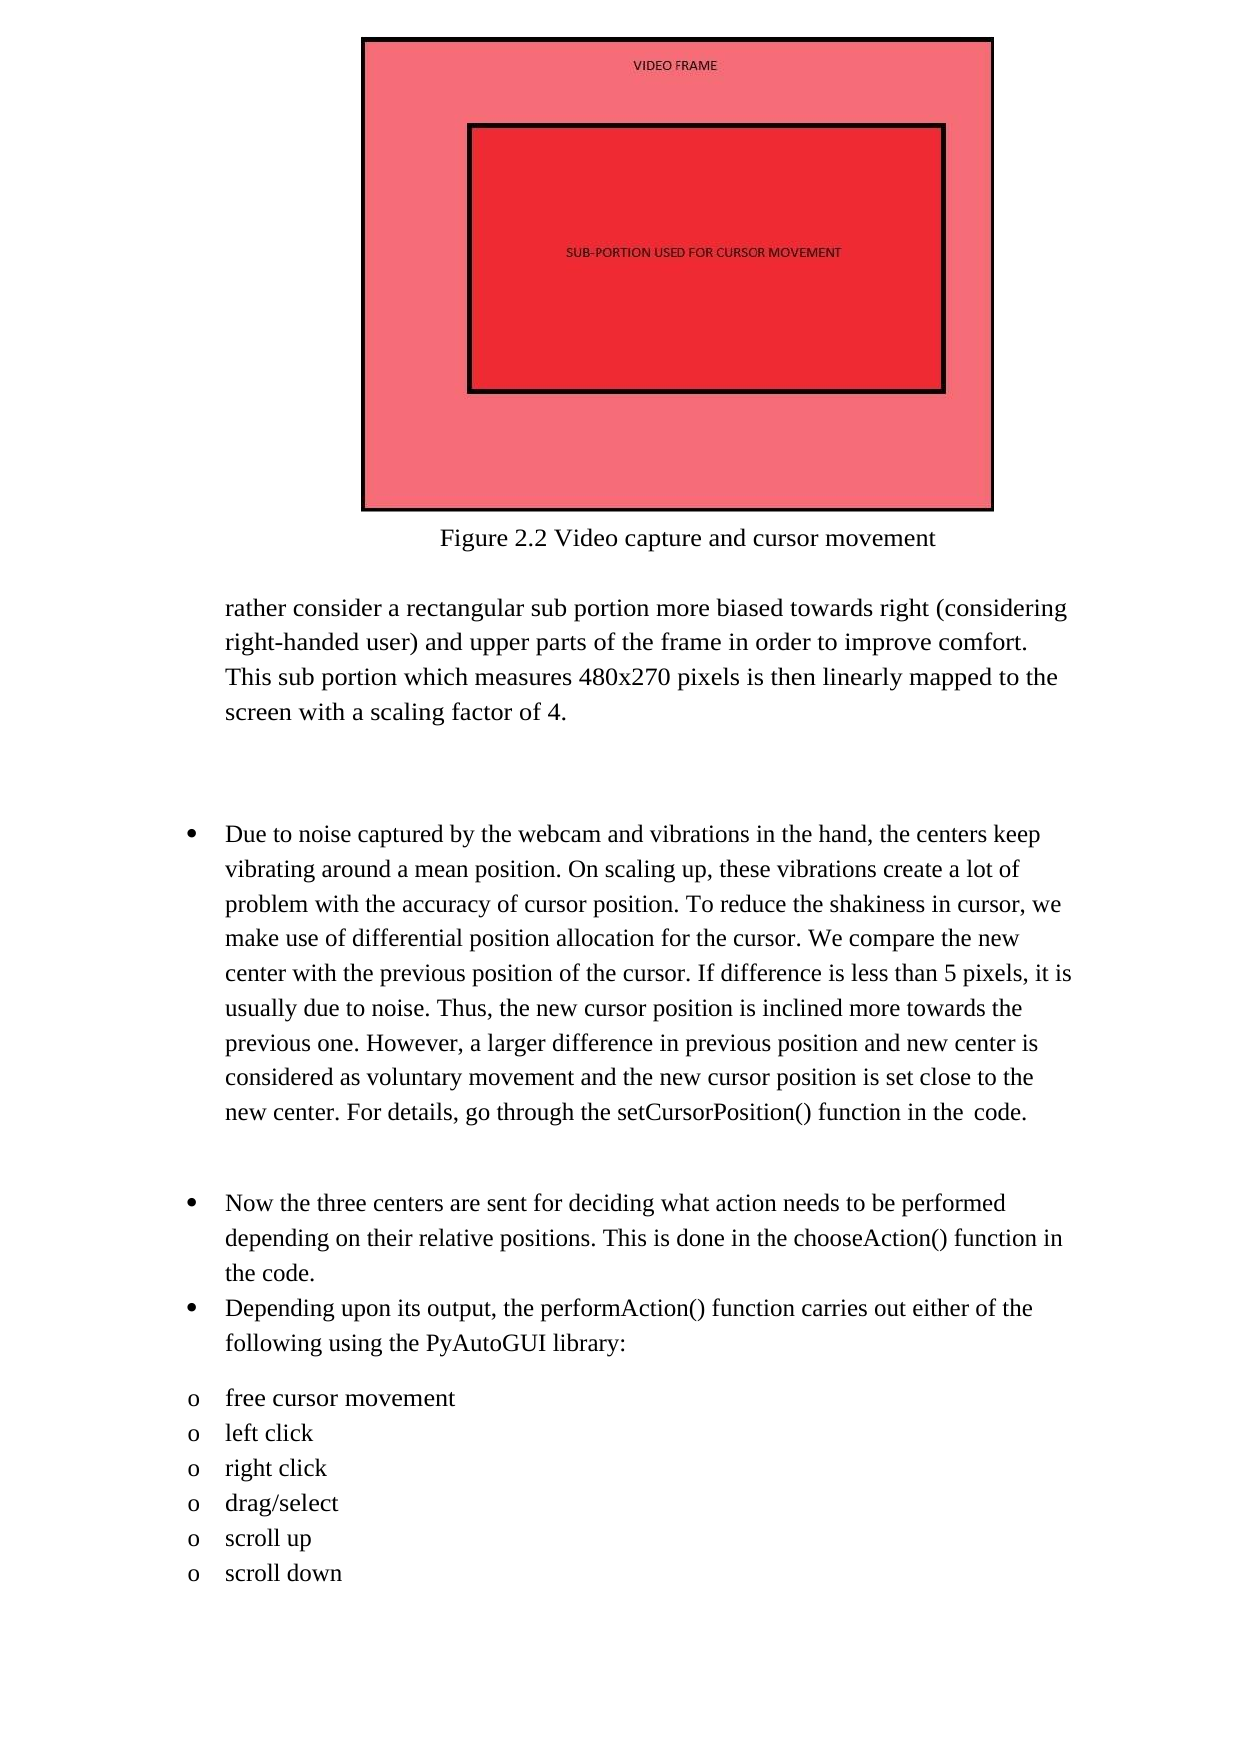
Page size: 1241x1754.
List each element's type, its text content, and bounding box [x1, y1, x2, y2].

list Now the three centers are sent for deciding what action needs to be performed depending on their relative positions. This is done in the chooseAction() function in the code. [187, 1188, 1064, 1287]
list free cursor movement [187, 1383, 1101, 1411]
list scroll down [187, 1558, 1101, 1587]
list scroll up [187, 1523, 1101, 1552]
text Figure 2.2 Video capture and cursor movement [225, 523, 1073, 552]
list left click [187, 1418, 1101, 1447]
text rather consider a rectangular sub portion more biased towards right (considering right-handed user) and upper parts of the frame in order to improve comfort. This sub portion which measures 480x270 pixels is then linearly mapped to the screen with a scaling factor of 4. [225, 593, 1073, 725]
list right click [187, 1453, 1101, 1482]
list Depending upon its output, the performAction() function carries out either of the following using the PyAutoGUI library: [187, 1293, 1101, 1357]
list Due to noise captured by the webcam and vibrations in the hand, the centers keep vibrating around a mean position. On scaling up, these vibrations create a lot of problem with the accuracy of cursor position. To reduce the shakiness in cursor, we make use of differential position allocation for the cursor. We compare the new center with the previous position of the cursor. If difference is less than 5 pixels, it is usually due to noise. Thus, the new cursor position is inclined more towards the previous one. However, a larger difference in previous position and new center is considered as voluntary movement and the new cursor position is set close to the new center. For details, go through the setCursorPosition() function in the code. [187, 819, 1076, 1126]
picture [361, 36, 994, 512]
list drag/select [187, 1488, 1101, 1517]
